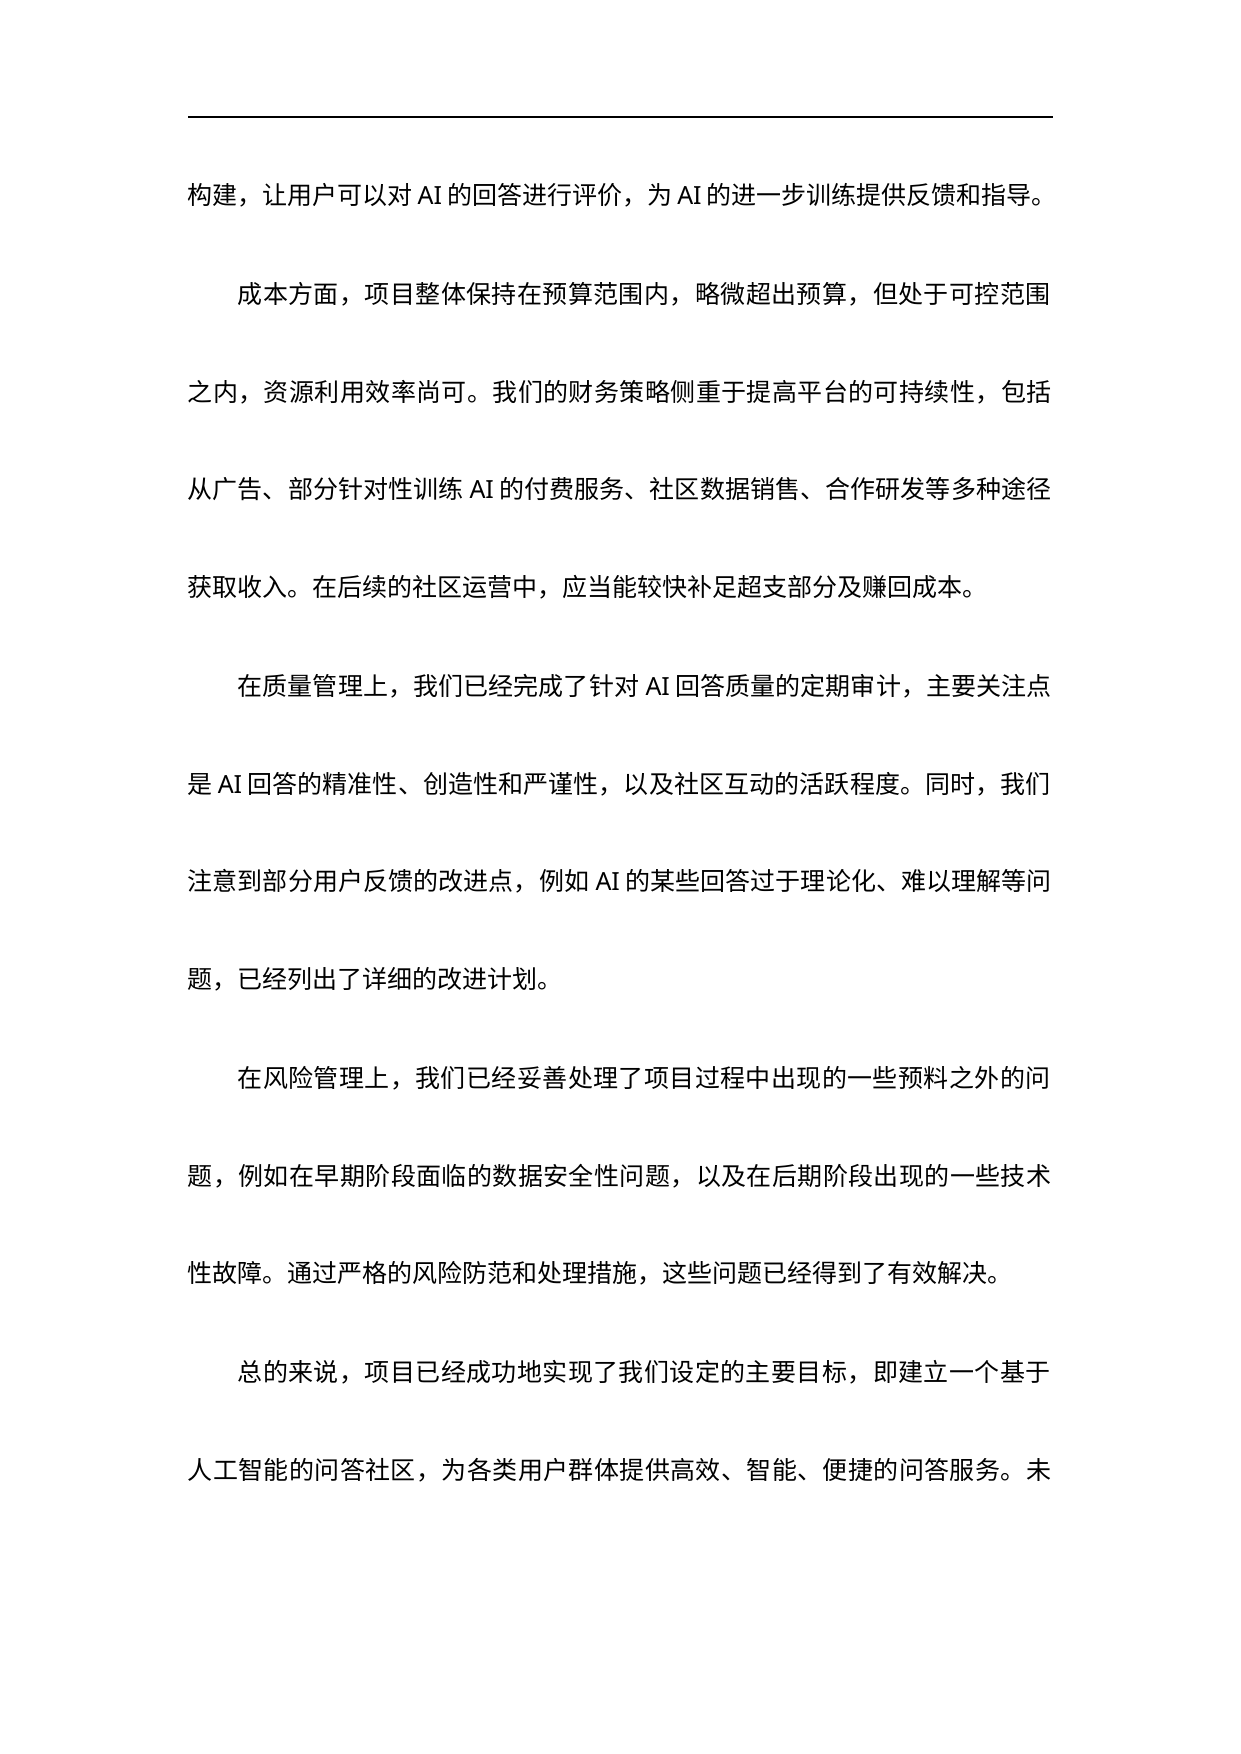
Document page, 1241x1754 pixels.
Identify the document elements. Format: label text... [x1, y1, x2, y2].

text 在质量管理上，我们已经完成了针对AI回答质量的定期审计，主要关注点是AI回答的精准性、创造性和严谨性，以及社区互动的活跃程度。同时，我们注意到部分用户反馈的改进点，例如AI的某些回答过于理论化、难以理解等问题，已经列出了详细的改进计划。 [187, 652, 1053, 1010]
text 在风险管理上，我们已经妥善处理了项目过程中出现的一些预料之外的问题，例如在早期阶段面临的数据安全性问题，以及在后期阶段出现的一些技术性故障。通过严格的风险防范和处理措施，这些问题已经得到了有效解决。 [187, 1044, 1053, 1304]
text 成本方面，项目整体保持在预算范围内，略微超出预算，但处于可控范围之内，资源利用效率尚可。我们的财务策略侧重于提高平台的可持续性，包括从广告、部分针对性训练AI的付费服务、社区数据销售、合作研发等多种途径获取收入。在后续的社区运营中，应当能较快补足超支部分及赚回成本。 [187, 260, 1053, 618]
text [187, 161, 1053, 226]
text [187, 1338, 1053, 1501]
